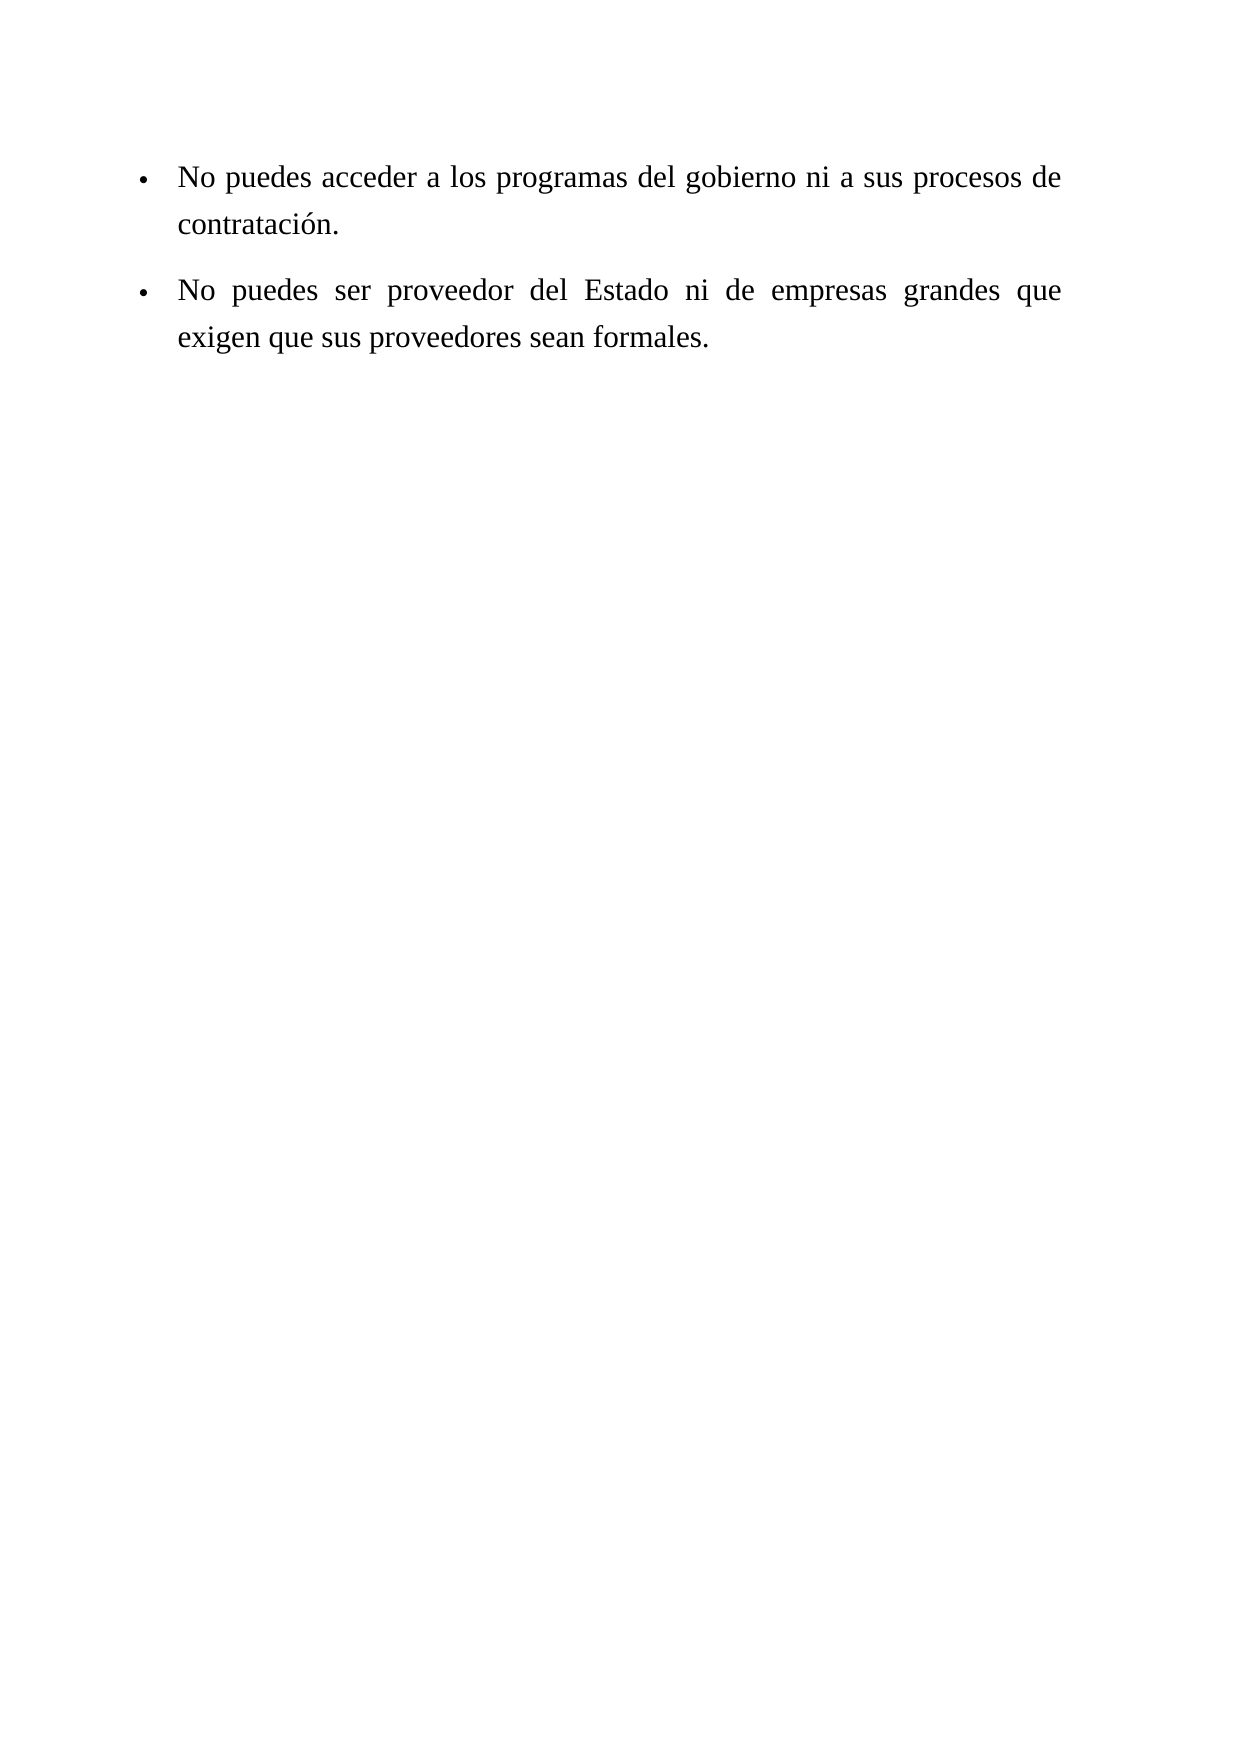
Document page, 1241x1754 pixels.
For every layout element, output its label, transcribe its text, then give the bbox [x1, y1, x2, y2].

list No puedes ser proveedor del Estado ni de empresas grandes que exigen que sus proveedores sean formales. [140, 260, 1063, 354]
list No puedes acceder a los programas del gobierno ni a sus procesos de contratación. [140, 148, 1063, 241]
